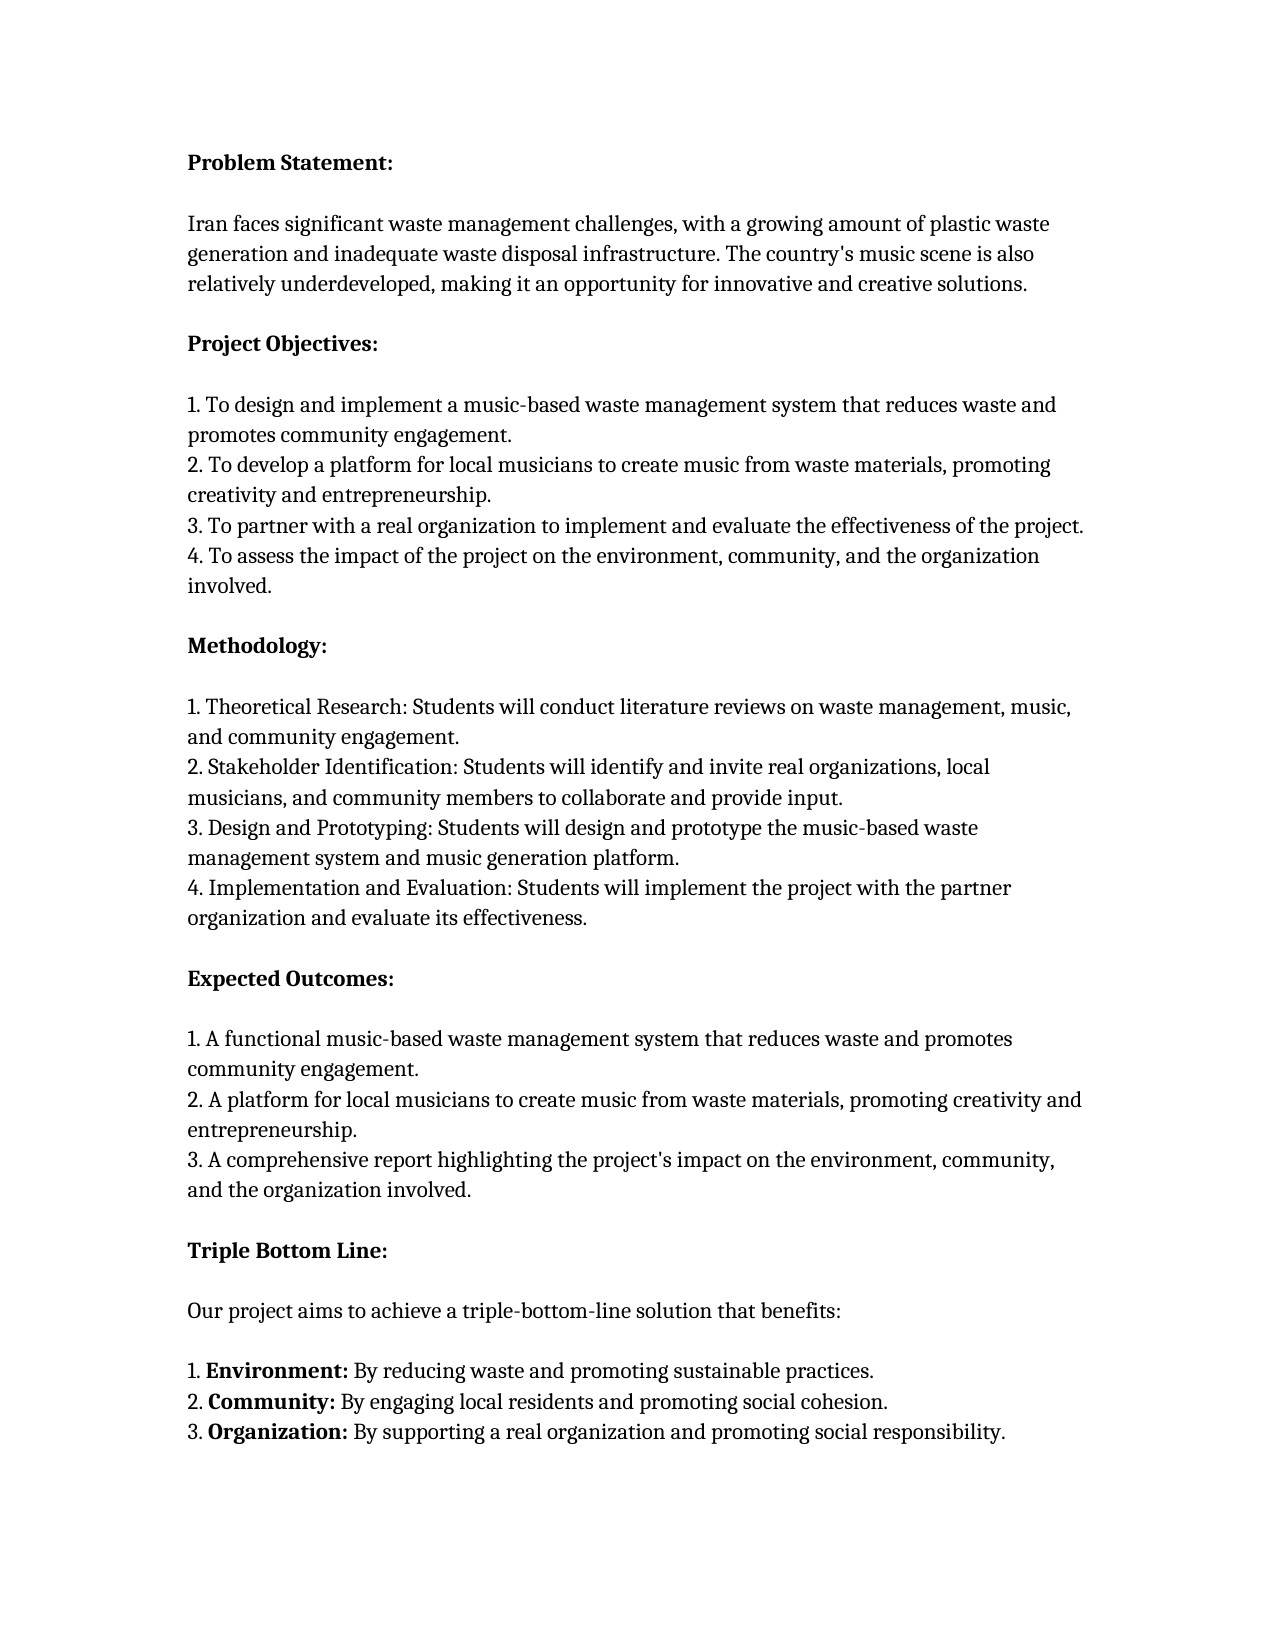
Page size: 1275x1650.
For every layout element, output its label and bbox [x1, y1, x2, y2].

text [187, 150, 1087, 1475]
